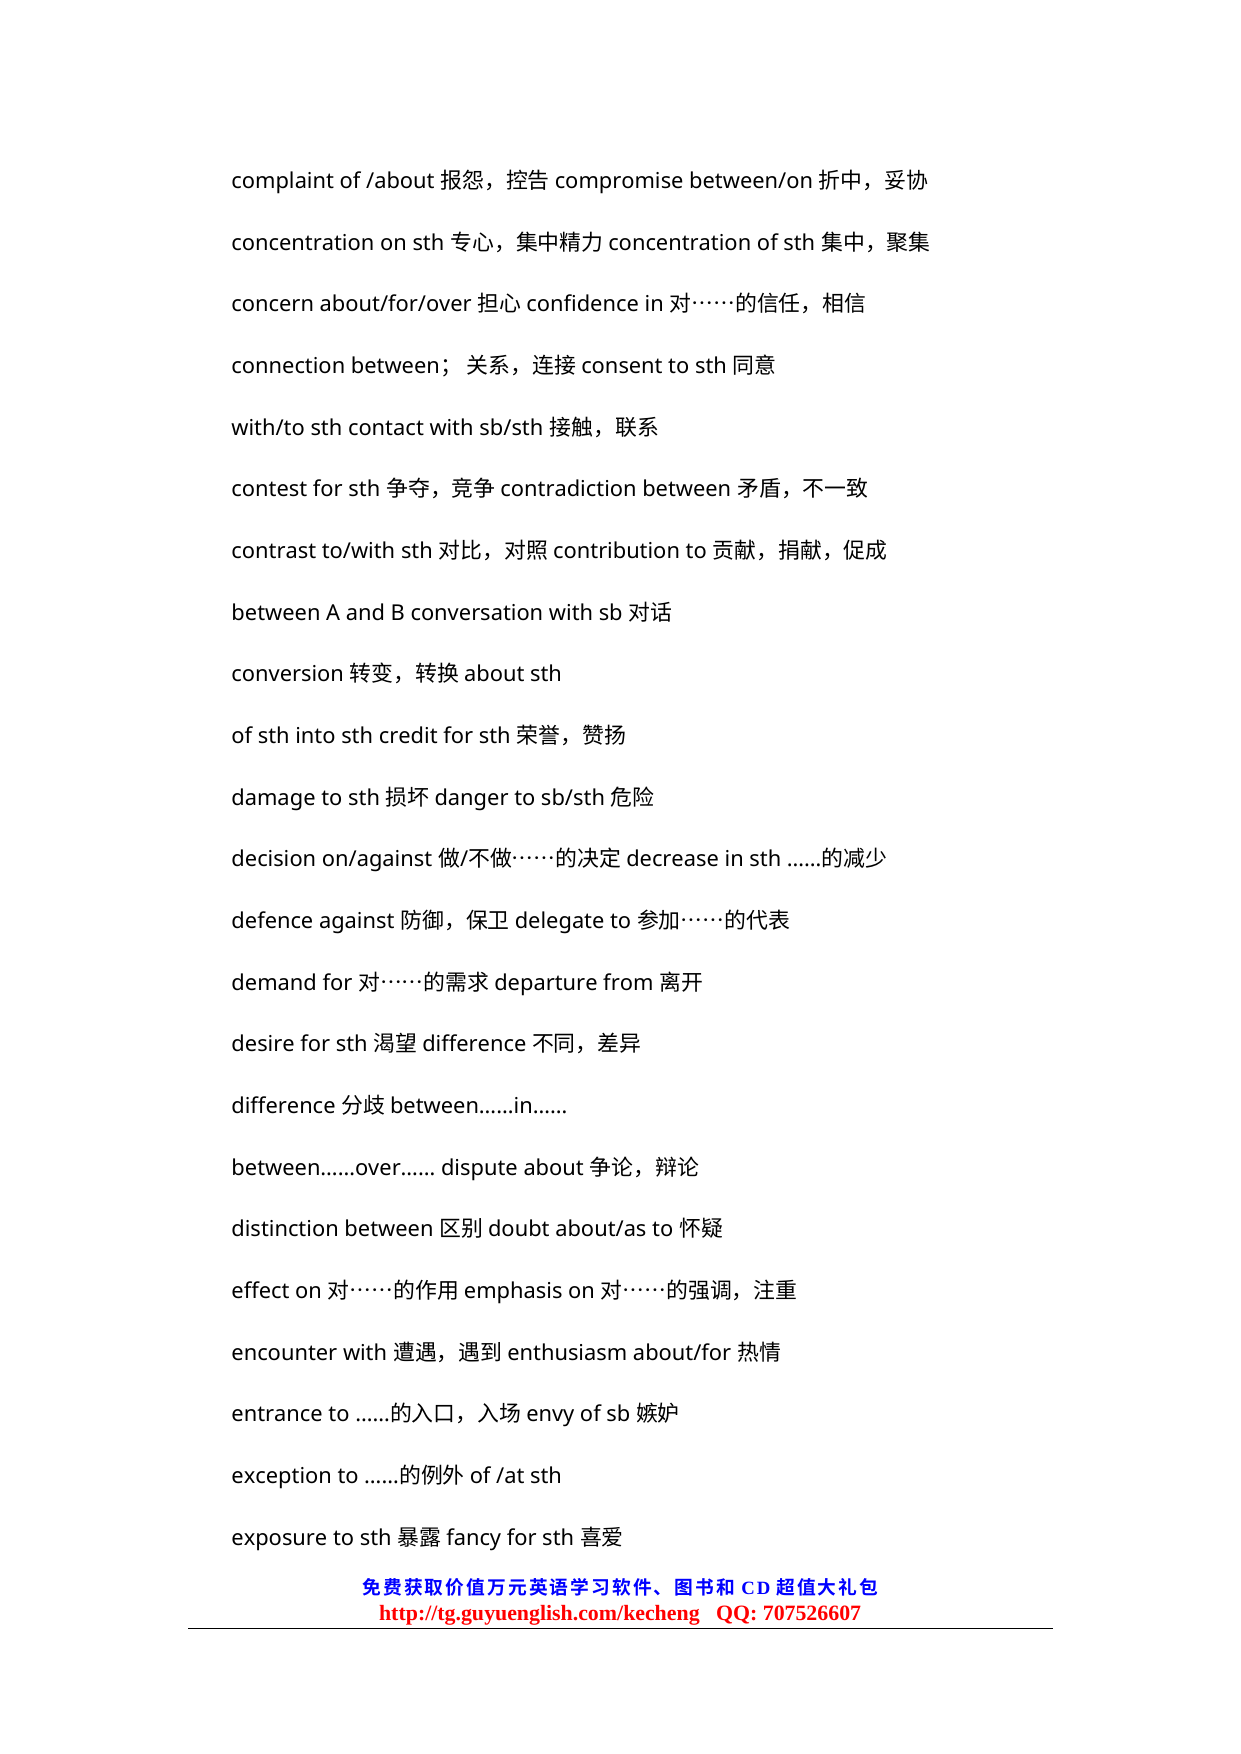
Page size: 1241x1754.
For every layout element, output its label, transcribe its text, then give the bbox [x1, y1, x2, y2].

text exception to ……的例外 of /at sth [187, 1458, 1053, 1490]
text concentration on sth 专心，集中精力 concentration of sth 集中，聚集 [187, 224, 1053, 257]
text contrast to/with sth 对比，对照 contribution to 贡献，捐献，促成 [187, 533, 1053, 565]
text demand for 对……的需求 departure from 离开 [187, 964, 1053, 997]
text concern about/for/over 担心 confidence in 对……的信任，相信 [187, 286, 1053, 318]
text encounter with 遭遇，遇到 enthusiasm about/for 热情 [187, 1334, 1053, 1367]
text between……over…… dispute about 争论，辩论 [187, 1149, 1053, 1182]
text with/to sth contact with sb/sth 接触，联系 [187, 409, 1053, 442]
text damage to sth 损坏 danger to sb/sth 危险 [187, 779, 1053, 812]
text between A and B conversation with sb 对话 [187, 594, 1053, 627]
text complaint of /about 报怨，控告 compromise between/on 折中，妥协 [187, 163, 1053, 195]
text desire for sth 渴望 difference 不同，差异 [187, 1026, 1053, 1058]
text connection between； 关系，连接 consent to sth 同意 [187, 348, 1053, 380]
text of sth into sth credit for sth 荣誉，赞扬 [187, 718, 1053, 750]
text entrance to ……的入口，入场 envy of sb 嫉妒 [187, 1396, 1053, 1428]
text decision on/against 做/不做……的决定 decrease in sth ……的减少 [187, 841, 1053, 873]
text contest for sth 争夺，竞争 contradiction between 矛盾，不一致 [187, 471, 1053, 503]
text conversion 转变，转换 about sth [187, 656, 1053, 688]
text difference 分歧 between……in…… [187, 1088, 1053, 1120]
text effect on 对……的作用 emphasis on 对……的强调，注重 [187, 1273, 1053, 1305]
text distinction between 区别 doubt about/as to 怀疑 [187, 1211, 1053, 1243]
text defence against 防御，保卫 delegate to 参加……的代表 [187, 903, 1053, 935]
text exposure to sth 暴露 fancy for sth 喜爱 [187, 1519, 1053, 1552]
